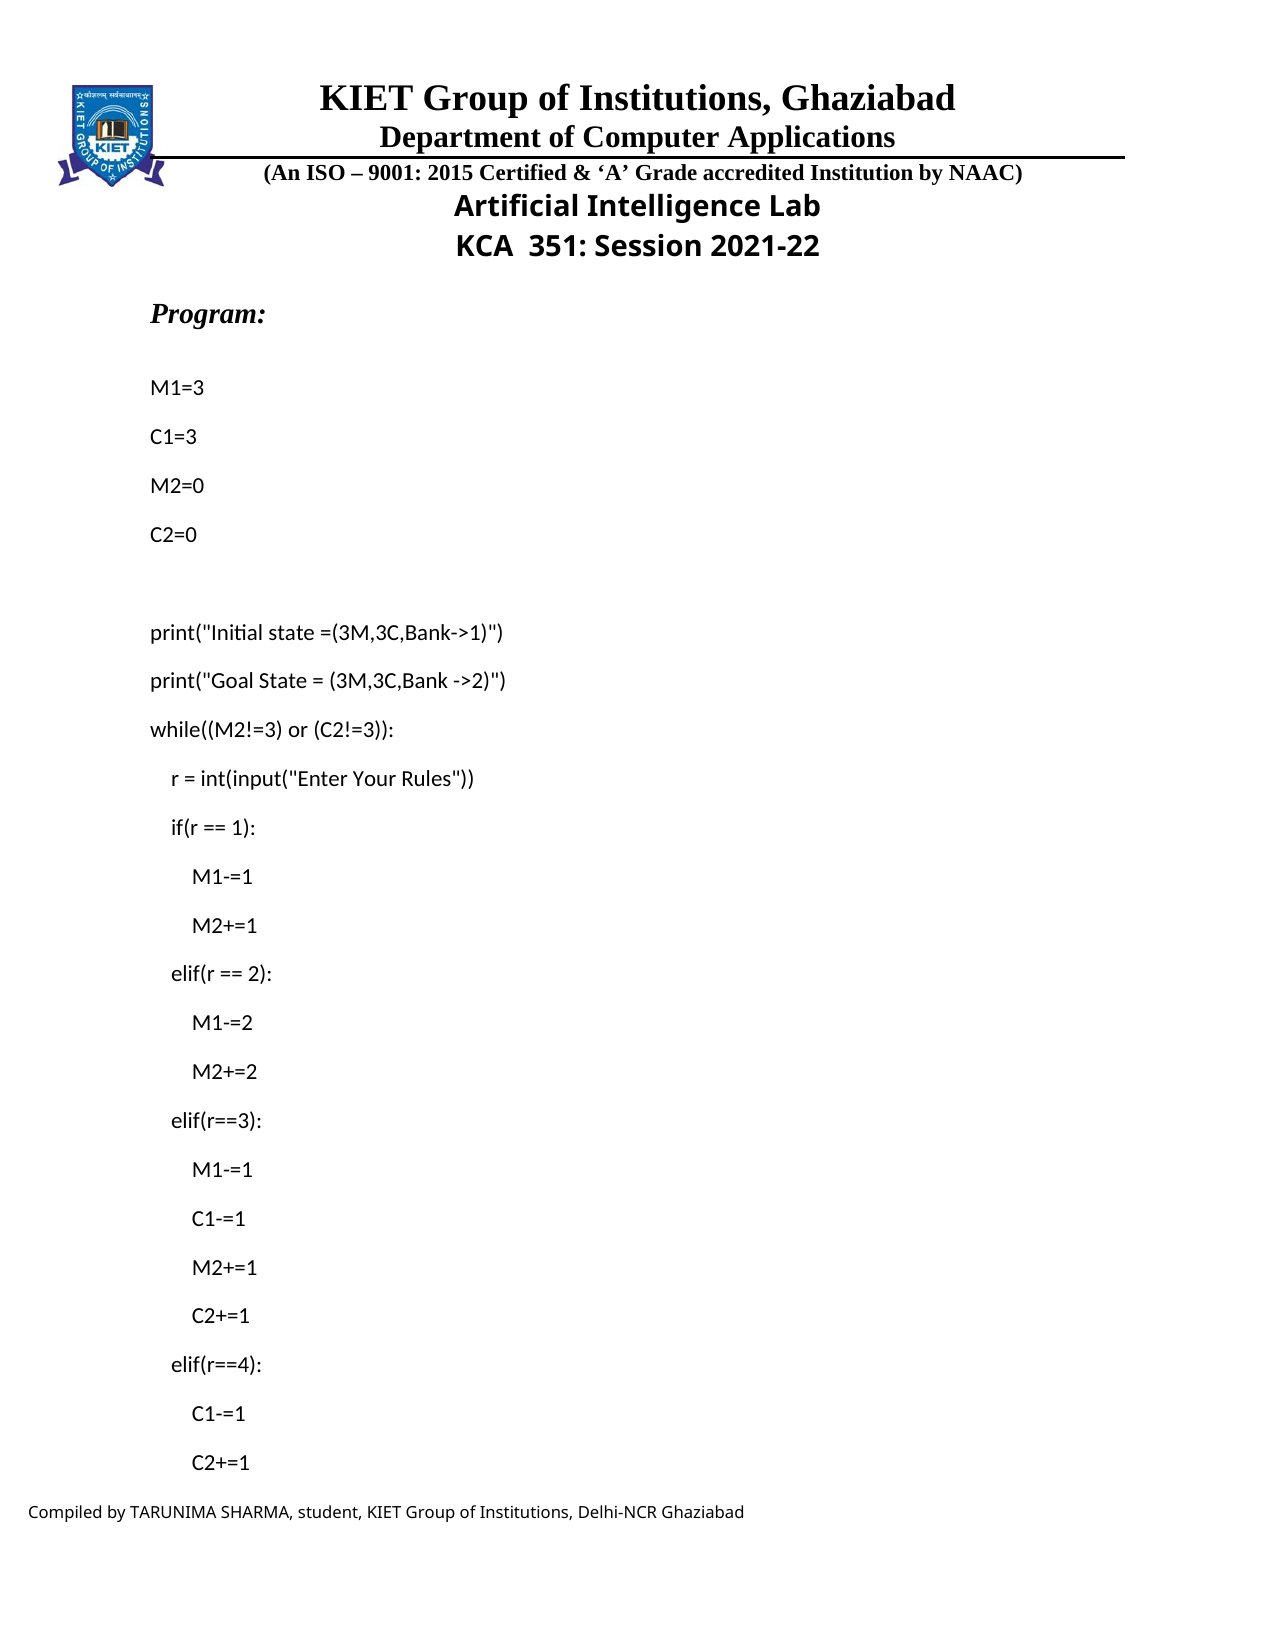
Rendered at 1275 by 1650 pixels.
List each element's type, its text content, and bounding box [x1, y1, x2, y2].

text M1-=2 [150, 1008, 1125, 1036]
text M1-=1 [150, 862, 1125, 890]
text C2+=1 [150, 1302, 1125, 1329]
text elif(r == 2): [150, 959, 1125, 988]
text while((M2!=3) or (C2!=3)): [150, 715, 1125, 743]
text elif(r==3): [150, 1106, 1125, 1134]
text C2=0 [150, 520, 1125, 548]
text M2+=1 [150, 911, 1125, 939]
text M1=3 [150, 373, 1125, 401]
text Program: [150, 296, 1125, 330]
text C2+=1 [150, 1448, 1125, 1476]
picture [57, 85, 165, 187]
text C1-=1 [150, 1399, 1125, 1427]
text C1=3 [150, 422, 1125, 450]
text if(r == 1): [150, 813, 1125, 841]
text print("Goal State = (3M,3C,Bank ->2)") [150, 666, 1125, 694]
text M2+=2 [150, 1057, 1125, 1085]
text M2+=1 [150, 1253, 1125, 1281]
text print("Initial state =(3M,3C,Bank->1)") [150, 618, 1125, 646]
text r = int(input("Enter Your Rules")) [150, 764, 1125, 792]
text C1-=1 [150, 1204, 1125, 1232]
text M1-=1 [150, 1155, 1125, 1183]
text elif(r==4): [150, 1350, 1125, 1378]
text M2=0 [150, 471, 1125, 499]
